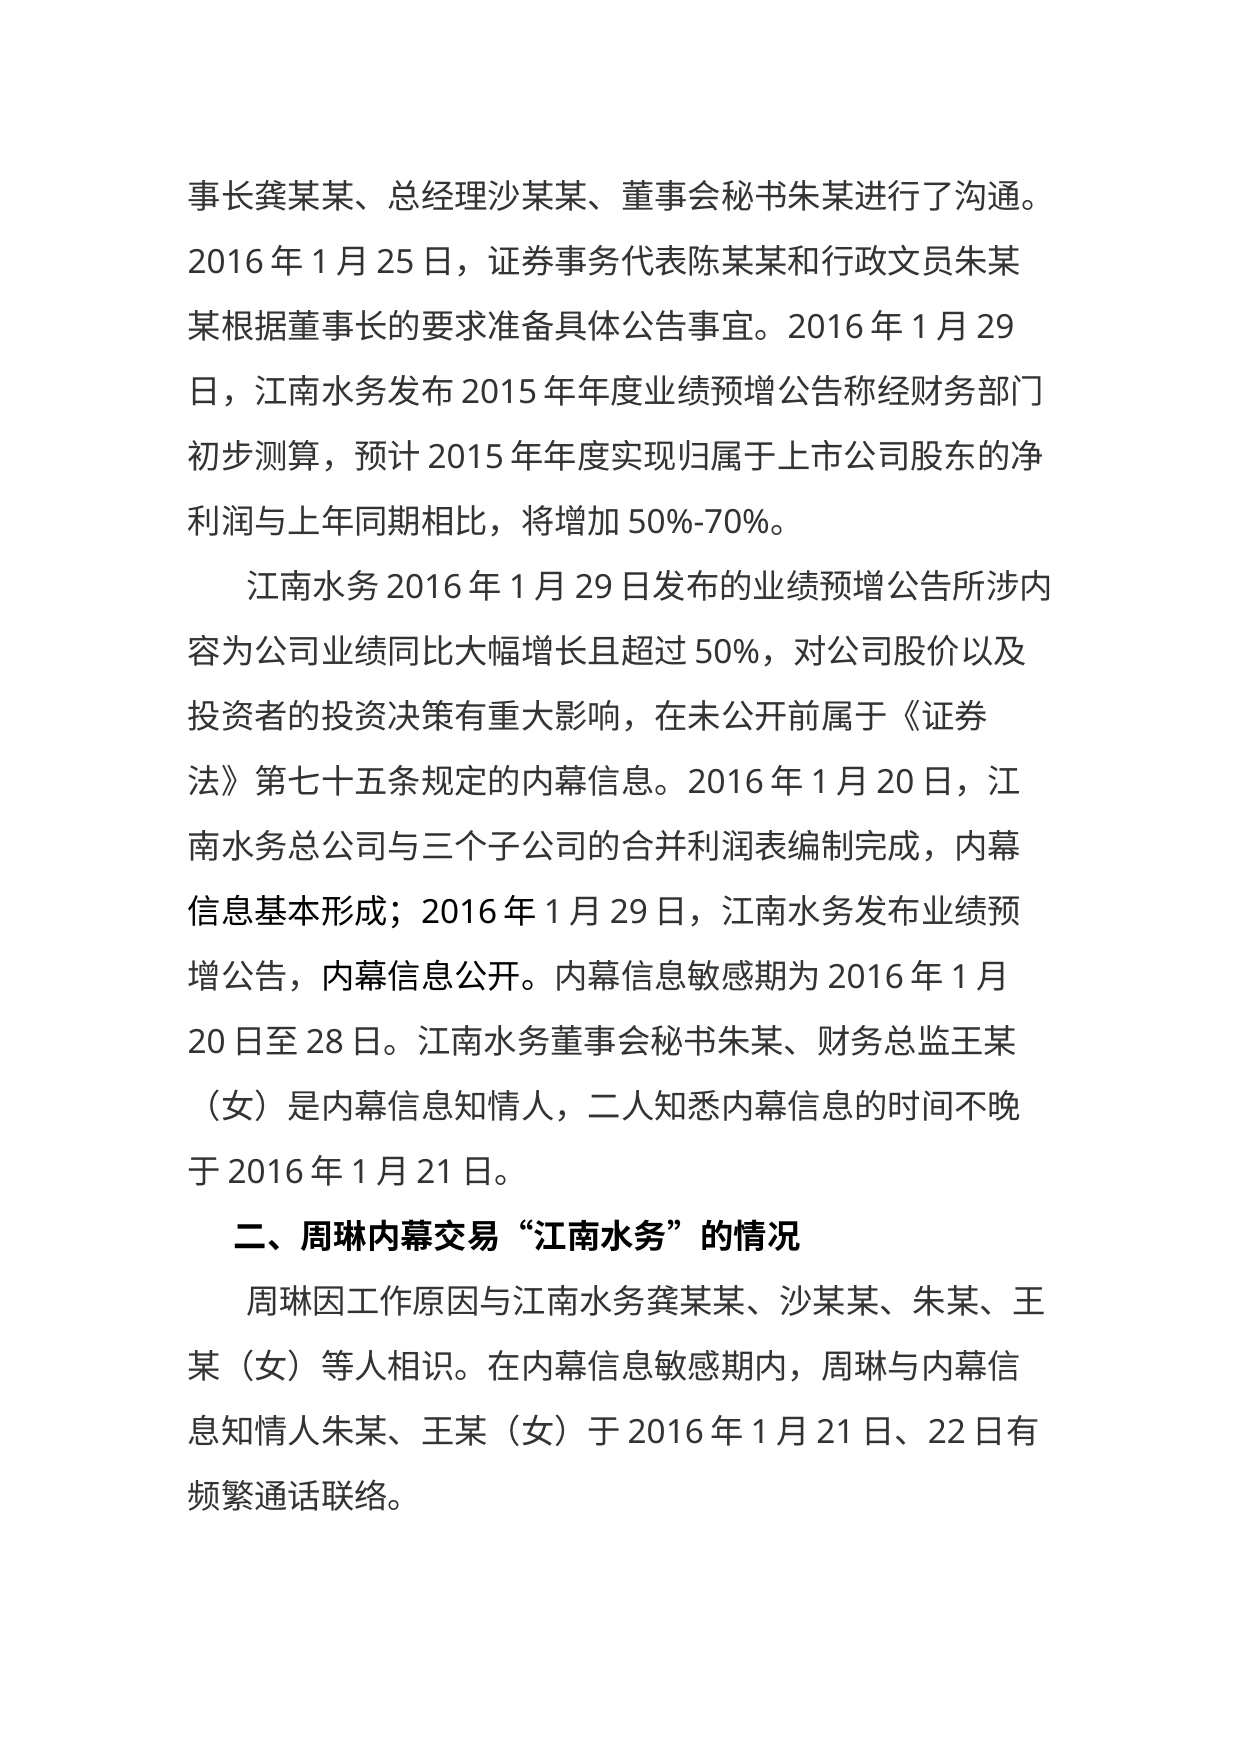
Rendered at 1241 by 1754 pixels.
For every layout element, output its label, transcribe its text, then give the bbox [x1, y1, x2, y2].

text 周琳因工作原因与江南水务龚某某、沙某某、朱某、王某（女）等人相识。在内幕信息敏感期内，周琳与内幕信息知情人朱某、王某（女）于2016年1月21日、22日有频繁通话联络。 [187, 1267, 1053, 1527]
text 二、周琳内幕交易“江南水务”的情况 [187, 1202, 1053, 1267]
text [187, 162, 1053, 552]
text 江南水务2016年1月29日发布的业绩预增公告所涉内容为公司业绩同比大幅增长且超过50%，对公司股价以及投资者的投资决策有重大影响，在未公开前属于《证券法》第七十五条规定的内幕信息。2016年1月20日，江南水务总公司与三个子公司的合并利润表编制完成，内幕信息基本形成；2016年1月29日，江南水务发布业绩预增公告，内幕信息公开。内幕信息敏感期为2016年1月20日至28日。江南水务董事会秘书朱某、财务总监王某（女）是内幕信息知情人，二人知悉内幕信息的时间不晚于2016年1月21日。 [187, 552, 1053, 1202]
